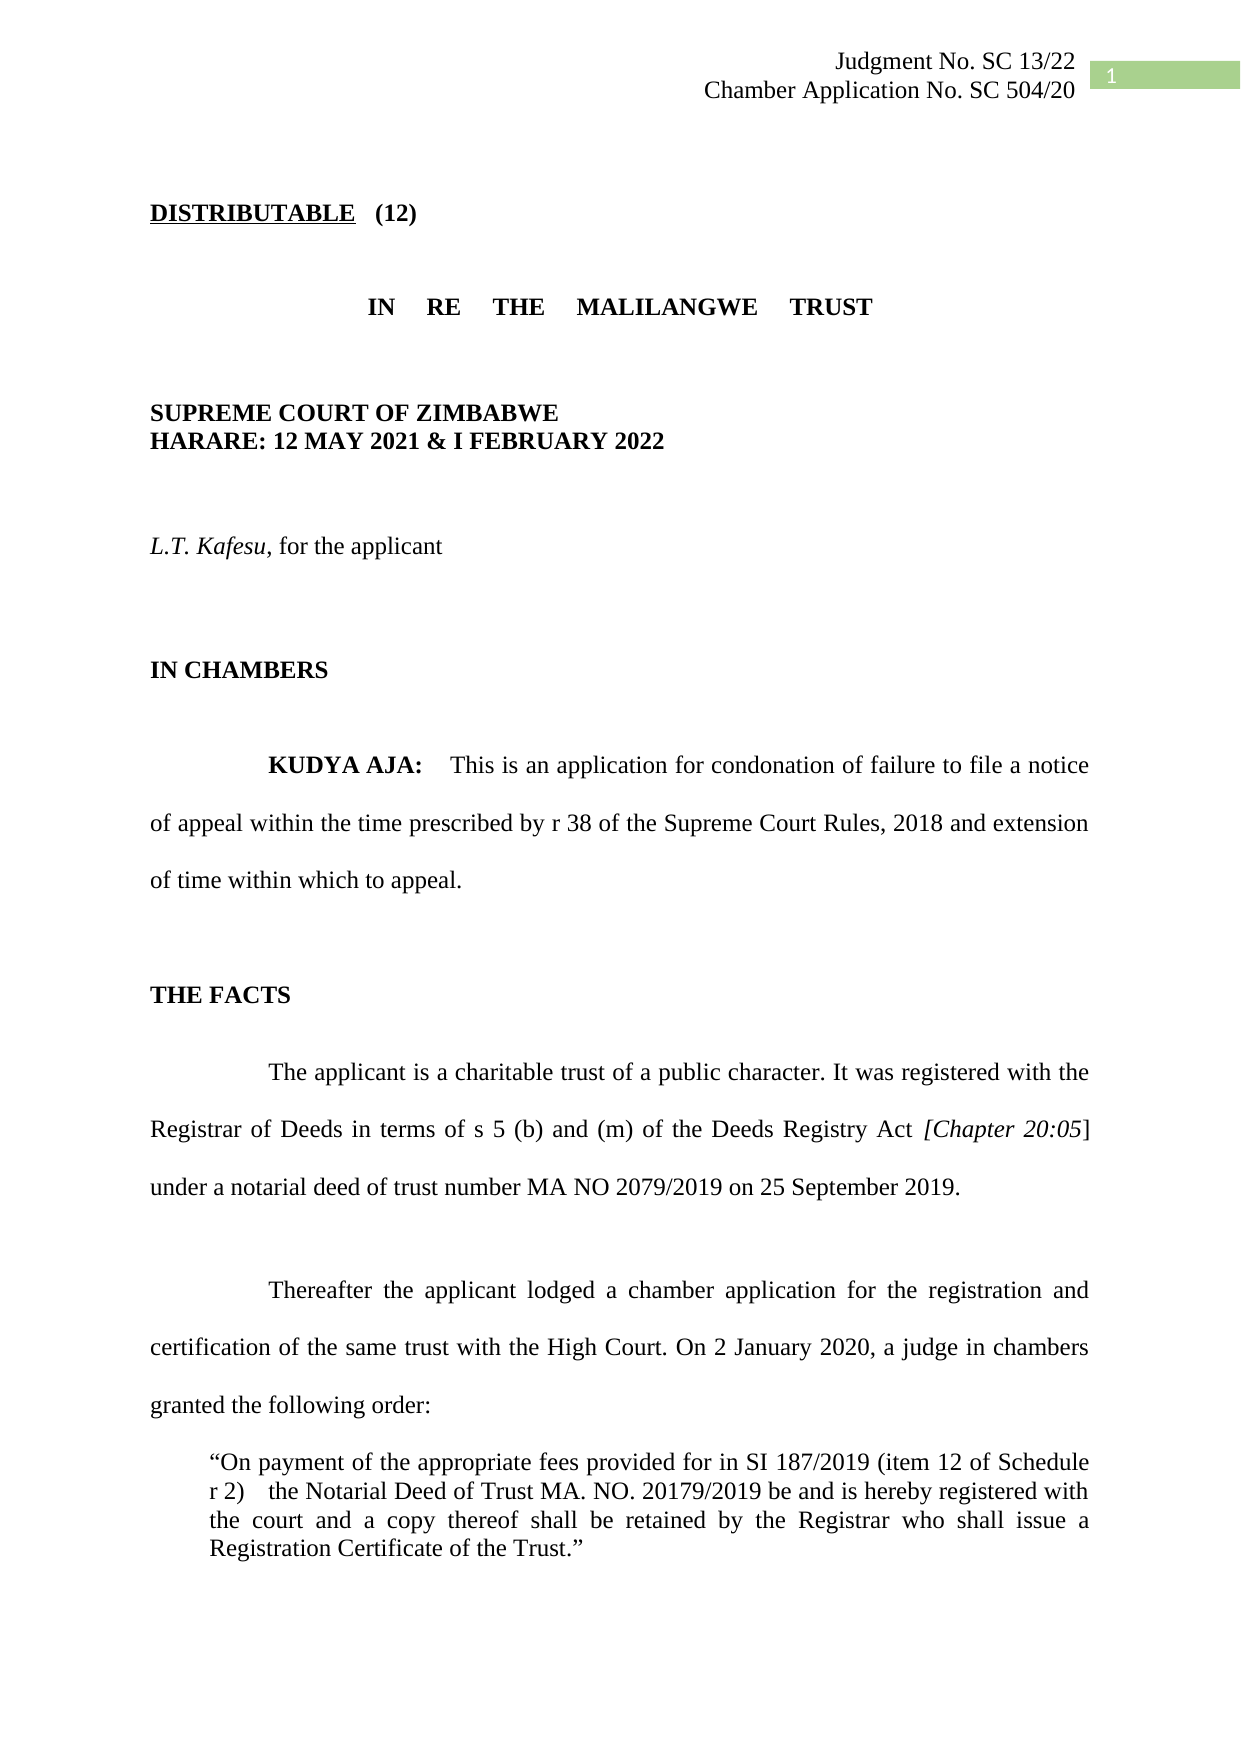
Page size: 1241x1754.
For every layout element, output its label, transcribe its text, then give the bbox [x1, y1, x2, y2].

text L.T. Kafesu, for the applicant [150, 531, 1090, 559]
text The applicant is a charitable trust of a public character. It was registered with the Registrar of Deeds in terms of s 5 (b) and (m) of the Deeds Registry Act [Chapter 20:05] under a notarial deed of trust number MA NO 2079/2019 on 25 September 2019. [150, 1057, 1090, 1201]
text KUDYA AJA: This is an application for condonation of failure to file a notice of appeal within the time prescribed by r 38 of the Supreme Court Rules, 2018 and extension of time within which to appeal. [150, 750, 1090, 894]
text SUPREME COURT OF ZIMBABWE [150, 398, 1090, 426]
text HARARE: 12 MAY 2021 & I FEBRUARY 2022 [150, 426, 1090, 455]
text IN RE THE MALILANGWE TRUST [150, 292, 1090, 321]
text IN CHAMBERS [150, 655, 1090, 684]
text “On payment of the appropriate fees provided for in SI 187/2019 (item 12 of Schedule r 2) the Notarial Deed of Trust MA. NO. 20179/2019 be and is hereby registered with the court and a copy thereof shall be retained by the Registrar who shall issue a Registration Certificate of the Trust.” [209, 1447, 1090, 1562]
text DISTRIBUTABLE (12) [150, 198, 1090, 226]
text THE FACTS [150, 980, 1090, 1009]
text Thereafter the applicant lodged a chamber application for the registration and certification of the same trust with the High Court. On 2 January 2020, a judge in chambers granted the following order: [150, 1275, 1090, 1418]
